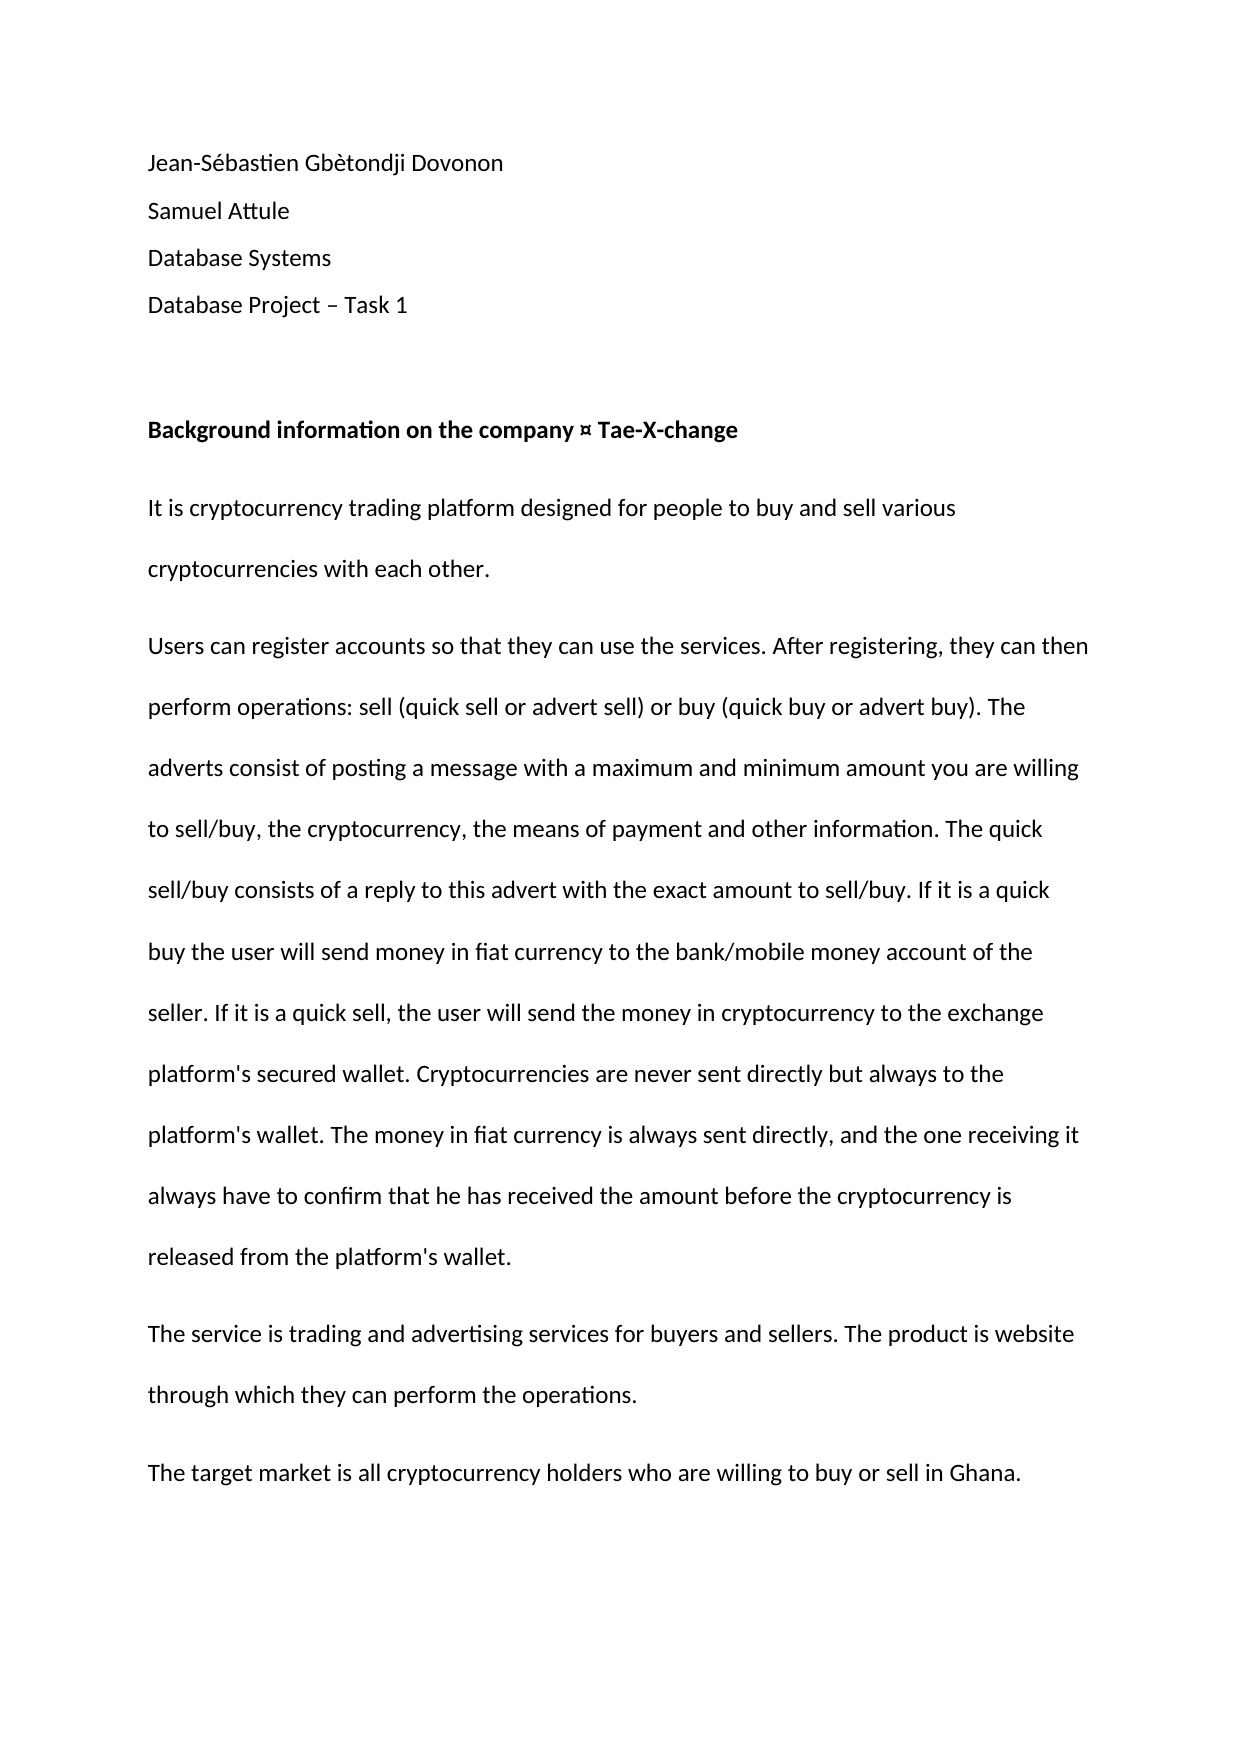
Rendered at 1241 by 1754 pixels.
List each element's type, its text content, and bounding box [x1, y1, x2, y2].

text Jean-Sébastien Gbètondji Dovonon [148, 148, 1093, 178]
text The target market is all cryptocurrency holders who are willing to buy or sell in Ghana. [148, 1457, 1093, 1488]
text It is cryptocurrency trading platform designed for people to buy and sell various cryptocurrencies with each other. [148, 492, 1093, 583]
text The service is trading and advertising services for buyers and sellers. The product is website through which they can perform the operations. [148, 1319, 1093, 1410]
text Background information on the company ¤ Tae-X-change [148, 414, 1093, 444]
text Samuel Attule [148, 195, 1093, 225]
text Database Project – Task 1 [148, 289, 1093, 320]
text Users can register accounts so that they can use the services. After registering, they can then perform operations: sell (quick sell or advert sell) or buy (quick buy or advert buy). The adverts consist of posting a message with a maximum and minimum amount you are willing to sell/buy, the cryptocurrency, the means of payment and other information. The quick sell/buy consists of a reply to this advert with the exact amount to sell/buy. If it is a quick buy the user will send money in fiat currency to the bank/mobile money account of the seller. If it is a quick sell, the user will send the money in cryptocurrency to the exchange platform's secured wallet. Cryptocurrencies are never sent directly but always to the platform's wallet. The money in fiat currency is always sent directly, and the one receiving it always have to confirm that he has received the amount before the cryptocurrency is released from the platform's wallet. [148, 631, 1093, 1271]
text Database Systems [148, 242, 1093, 272]
